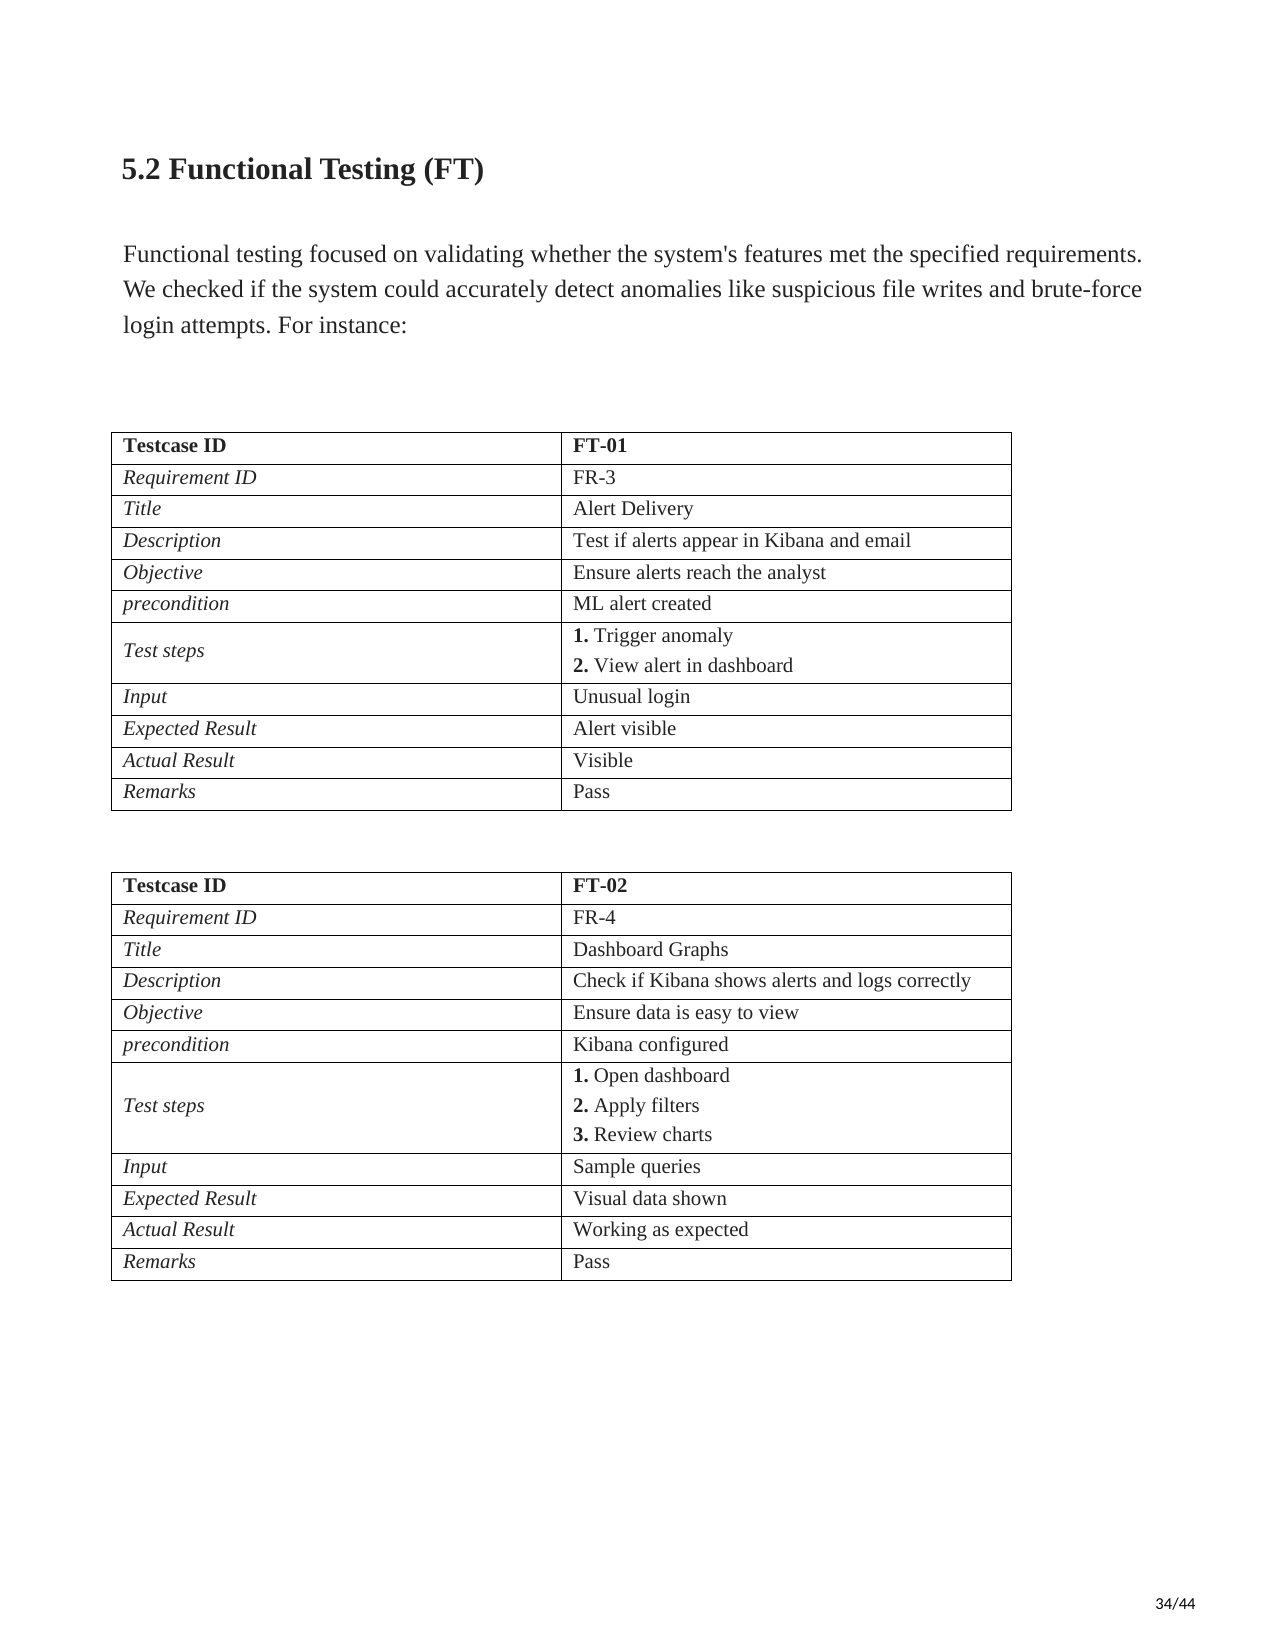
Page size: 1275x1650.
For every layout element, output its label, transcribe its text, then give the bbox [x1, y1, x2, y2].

table_cell Test if alerts appear in Kibana and email [562, 528, 1011, 559]
table_cell Check if Kibana shows alerts and logs correctly [562, 968, 1011, 999]
table_cell Ensure alerts reach the analyst [562, 560, 1011, 590]
table_cell Remarks [112, 779, 561, 810]
table_cell precondition [112, 1031, 561, 1062]
table_cell Pass [562, 1249, 1011, 1279]
table_cell Input [112, 1154, 561, 1184]
table_cell Objective [112, 560, 561, 590]
table_cell Requirement ID [112, 465, 561, 495]
table_cell precondition [112, 591, 561, 622]
table_cell Working as expected [562, 1217, 1011, 1248]
table_cell Test steps [112, 623, 561, 683]
table_cell Test steps [112, 1063, 561, 1153]
table_cell Actual Result [112, 748, 561, 778]
subtitle 5.2 Functional Testing (FT) [121, 150, 1151, 186]
table_cell Description [112, 528, 561, 559]
table_header FT-01 [562, 433, 1011, 464]
table_cell FR-3 [562, 465, 1011, 495]
table_header Testcase ID [112, 873, 561, 904]
table_cell Expected Result [112, 1186, 561, 1216]
table_header Testcase ID [112, 433, 561, 464]
table_cell Description [112, 968, 561, 999]
table_cell Expected Result [112, 716, 561, 747]
table_cell Alert visible [562, 716, 1011, 747]
table_cell Dashboard Graphs [562, 936, 1011, 967]
table_cell Sample queries [562, 1154, 1011, 1184]
table_cell Visual data shown [562, 1186, 1011, 1216]
text Functional testing focused on validating whether the system's features met the specified requirements. We checked if the system could accurately detect anomalies like suspicious file writes and brute-force login attempts. For instance: [123, 239, 1150, 338]
table_cell Objective [112, 1000, 561, 1030]
table_cell Pass [562, 779, 1011, 810]
table_cell Ensure data is easy to view [562, 1000, 1011, 1030]
table_cell Input [112, 684, 561, 715]
table_cell Visible [562, 748, 1011, 778]
table_cell Unusual login [562, 684, 1011, 715]
table_cell Alert Delivery [562, 496, 1011, 527]
table_cell 1. Open dashboard 2. Apply filters 3. Review charts [562, 1063, 1011, 1153]
table_cell Title [112, 496, 561, 527]
table_header FT-02 [562, 873, 1011, 904]
table_cell FR-4 [562, 905, 1011, 935]
table_cell Kibana configured [562, 1031, 1011, 1062]
table_cell Remarks [112, 1249, 561, 1279]
table_cell 1. Trigger anomaly 2. View alert in dashboard [562, 623, 1011, 683]
table_cell Actual Result [112, 1217, 561, 1248]
table_cell ML alert created [562, 591, 1011, 622]
table_cell Requirement ID [112, 905, 561, 935]
table_cell Title [112, 936, 561, 967]
